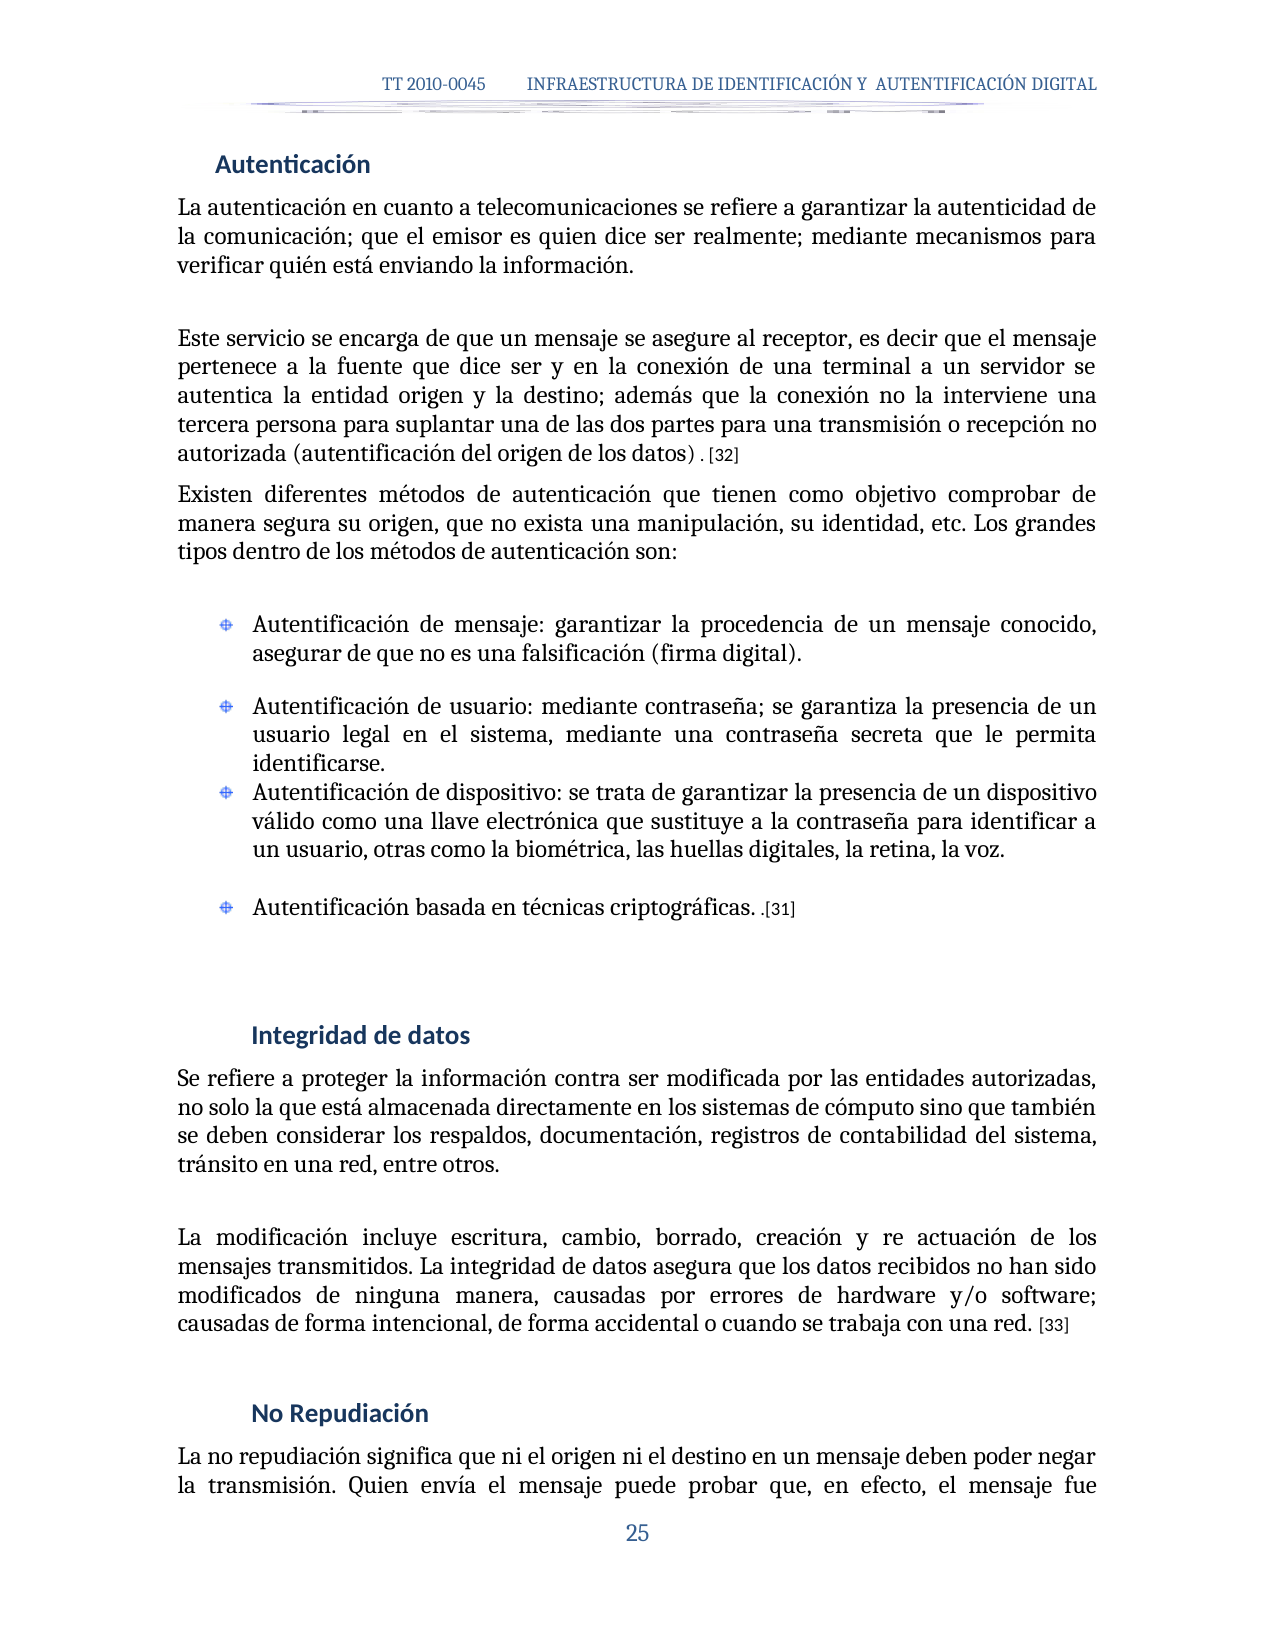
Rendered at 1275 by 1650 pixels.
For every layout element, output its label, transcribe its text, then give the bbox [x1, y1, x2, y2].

picture [215, 898, 233, 916]
text Este servicio se encarga de que un mensaje se asegure al receptor, es decir que el mensaje pertenece a la fuente que dice ser y en la conexión de una terminal a un servidor se autentica la entidad origen y la destino; además que la conexión no la interviene una tercera persona para suplantar una de las dos partes para una transmisión o recepción no autorizada (autentificación del origen de los datos) . [32] [177, 323, 1098, 467]
text Existen diferentes métodos de autenticación que tienen como objetivo comprobar de manera segura su origen, que no exista una manipulación, su identidad, etc. Los grandes tipos dentro de los métodos de autenticación son: [177, 480, 1098, 566]
text Se refiere a proteger la información contra ser modificada por las entidades autorizadas, no solo la que está almacenada directamente en los sistemas de cómputo sino que también se deben considerar los respaldos, documentación, registros de contabilidad del sistema, tránsito en una red, entre otros. [177, 1064, 1098, 1179]
picture [215, 783, 233, 801]
text La modificación incluye escritura, cambio, borrado, creación y re actuación de los mensajes transmitidos. La integridad de datos asegura que los datos recibidos no han sido modificados de ninguna manera, causadas por errores de hardware y/o software; causadas de forma intencional, de forma accidental o cuando se trabaja con una red. [33] [177, 1223, 1098, 1338]
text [177, 1442, 1098, 1500]
list Autentificación basada en técnicas criptográficas. .[31] [215, 893, 1098, 922]
subtitle Integridad de datos [251, 1018, 1098, 1051]
list Autentificación de usuario: mediante contraseña; se garantiza la presencia de un usuario legal en el sistema, mediante una contraseña secreta que le permita identificarse. [215, 692, 1098, 778]
picture [215, 697, 233, 715]
picture [215, 616, 233, 633]
picture [179, 99, 1074, 114]
text La autenticación en cuanto a telecomunicaciones se refiere a garantizar la autenticidad de la comunicación; que el emisor es quien dice ser realmente; mediante mecanismos para verificar quién está enviando la información. [177, 193, 1098, 279]
list Autentificación de mensaje: garantizar la procedencia de un mensaje conocido, asegurar de que no es una falsificación (firma digital). [215, 610, 1098, 668]
list Autentificación de dispositivo: se trata de garantizar la presencia de un dispositivo válido como una llave electrónica que sustituye a la contraseña para identificar a un usuario, otras como la biométrica, las huellas digitales, la retina, la voz. [215, 778, 1098, 864]
subtitle Autenticación [215, 148, 1098, 181]
subtitle No Repudiación [251, 1397, 1098, 1430]
